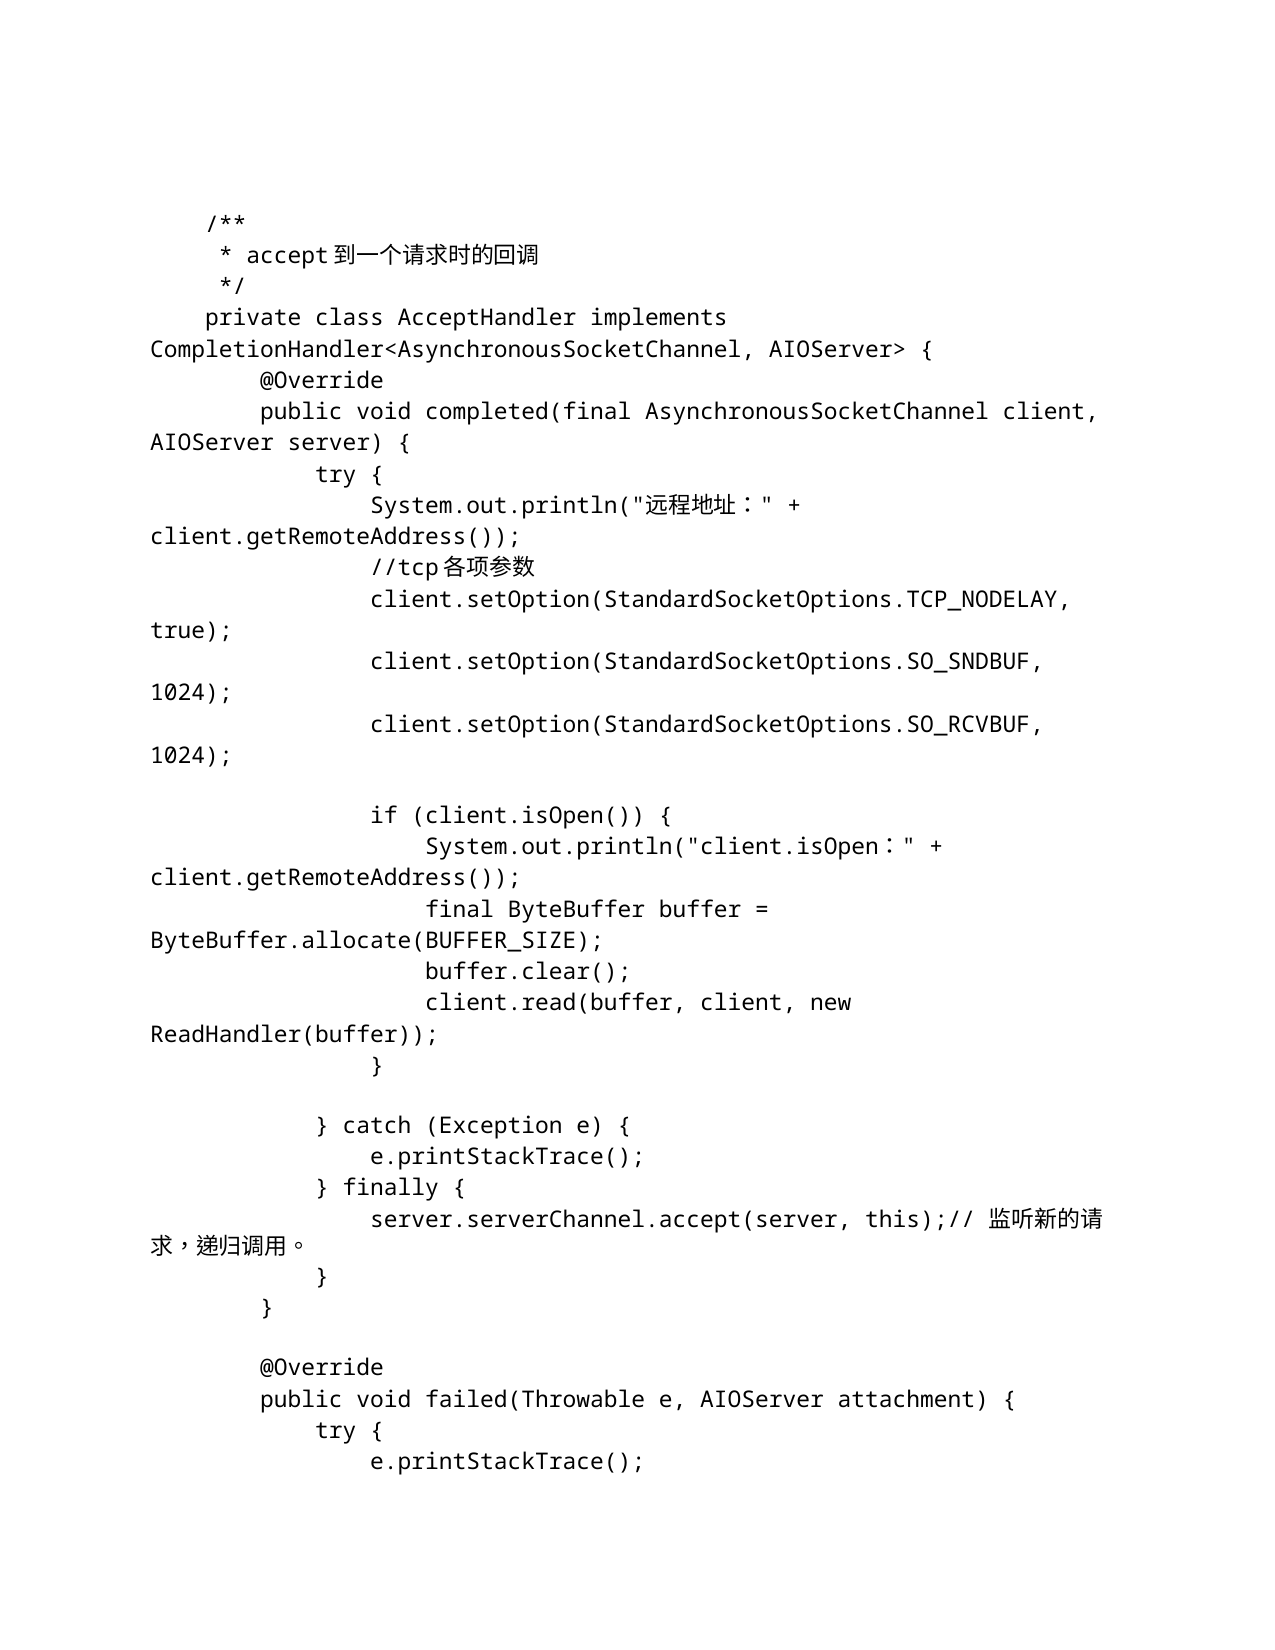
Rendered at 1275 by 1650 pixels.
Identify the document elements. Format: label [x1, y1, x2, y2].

text [150, 150, 1125, 1476]
